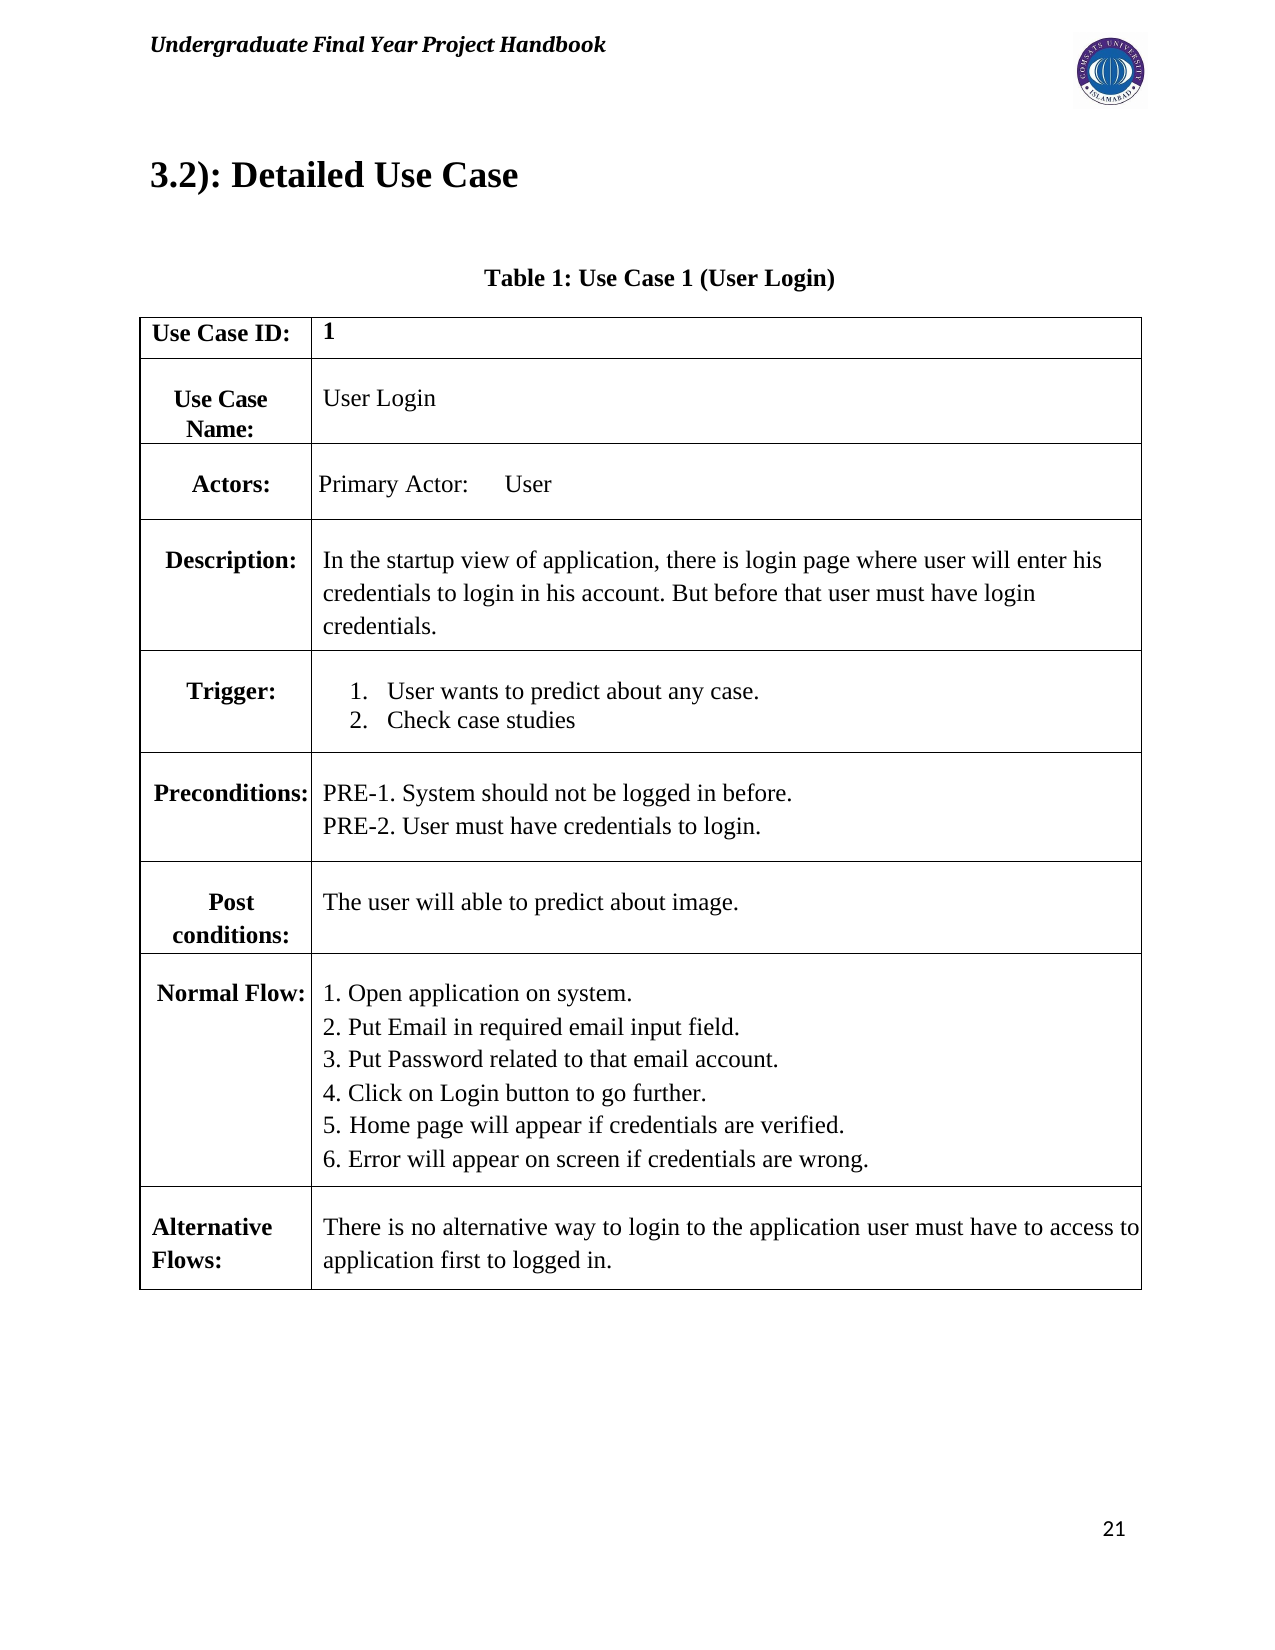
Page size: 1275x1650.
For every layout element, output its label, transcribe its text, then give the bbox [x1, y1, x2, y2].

table_cell Alternative Flows: [141, 1187, 311, 1288]
table_header 1 [312, 318, 1141, 358]
text 3.2): Detailed Use Case [150, 153, 1131, 196]
table_header Use Case ID: [141, 318, 311, 358]
table_cell In the startup view of application, there is login page where user will enter his credentials to login in his account. But before that user must have login credentials. [312, 520, 1141, 650]
table_cell Trigger: [141, 651, 311, 752]
table_cell Use Case Name: [141, 359, 311, 443]
table_cell Actors: [141, 444, 311, 519]
table_cell User wants to predict about any case. Check case studies [312, 651, 1141, 752]
table_cell Preconditions: [141, 753, 311, 861]
table_cell Primary Actor: User [312, 444, 1141, 519]
picture [1072, 32, 1149, 109]
table_cell User Login [312, 359, 1141, 443]
table_cell Post conditions: [141, 862, 311, 952]
table_cell Description: [141, 520, 311, 650]
table_cell Normal Flow: [141, 954, 311, 1186]
table_cell PRE-1. System should not be logged in before. PRE-2. User must have credentials to login. [312, 753, 1141, 861]
table_cell There is no alternative way to login to the application user must have to access to application first to logged in. [312, 1187, 1141, 1288]
text Table 1: Use Case 1 (User Login) [150, 263, 1131, 292]
table_cell Open application on system. Put Email in required email input field. Put Password related to that email account. Click on Login button to go further. Home page will appear if credentials are verified. Error will appear on screen if credentials are wrong. [312, 954, 1141, 1186]
table_cell The user will able to predict about image. [312, 862, 1141, 952]
